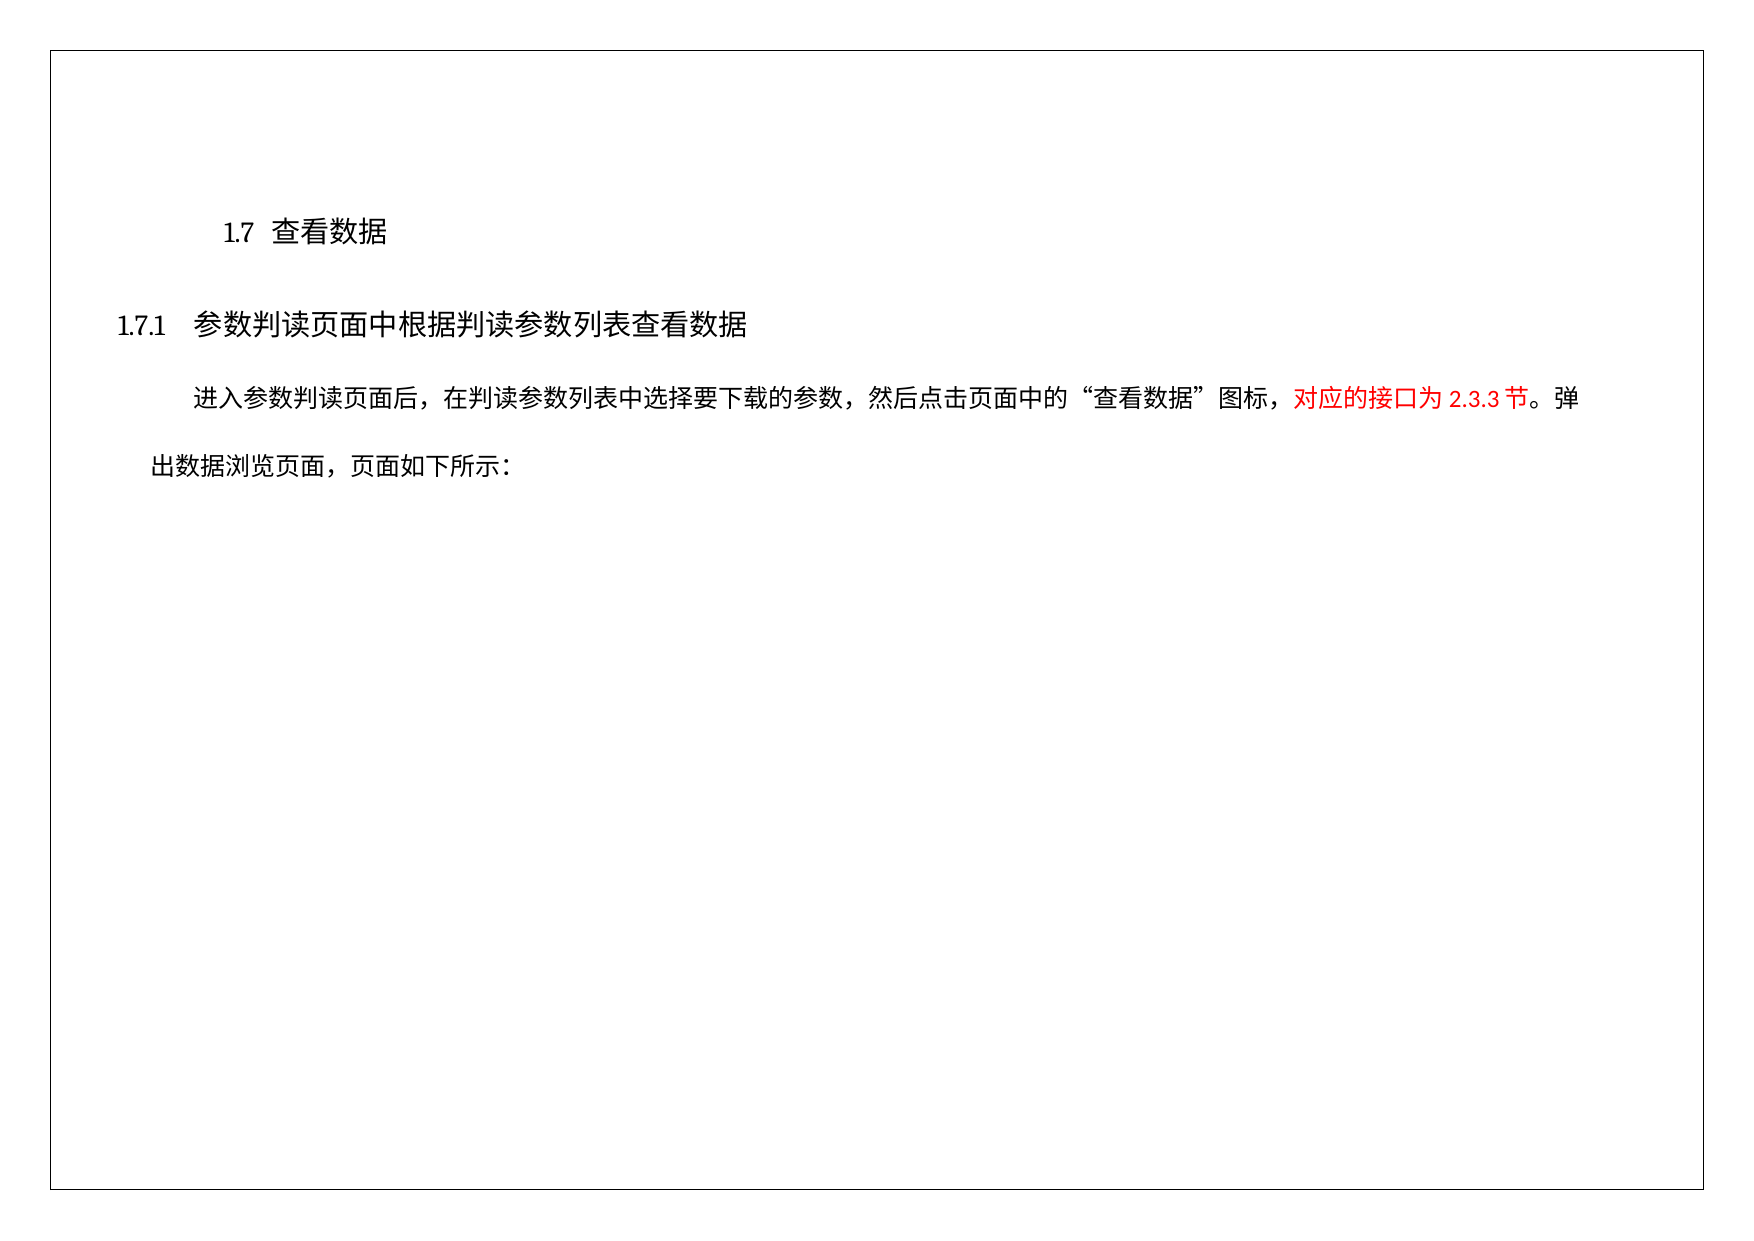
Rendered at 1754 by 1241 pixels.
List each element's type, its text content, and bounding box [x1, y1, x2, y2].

subtitle 查看数据 [224, 196, 1604, 263]
subtitle 参数判读页面中根据判读参数列表查看数据 [165, 288, 1604, 356]
text 进入参数判读页面后，在判读参数列表中选择要下载的参数，然后点击页面中的“查看数据”图标，对应的接口为2.3.3节。弹出数据浏览页面，页面如下所示： [150, 363, 1604, 498]
